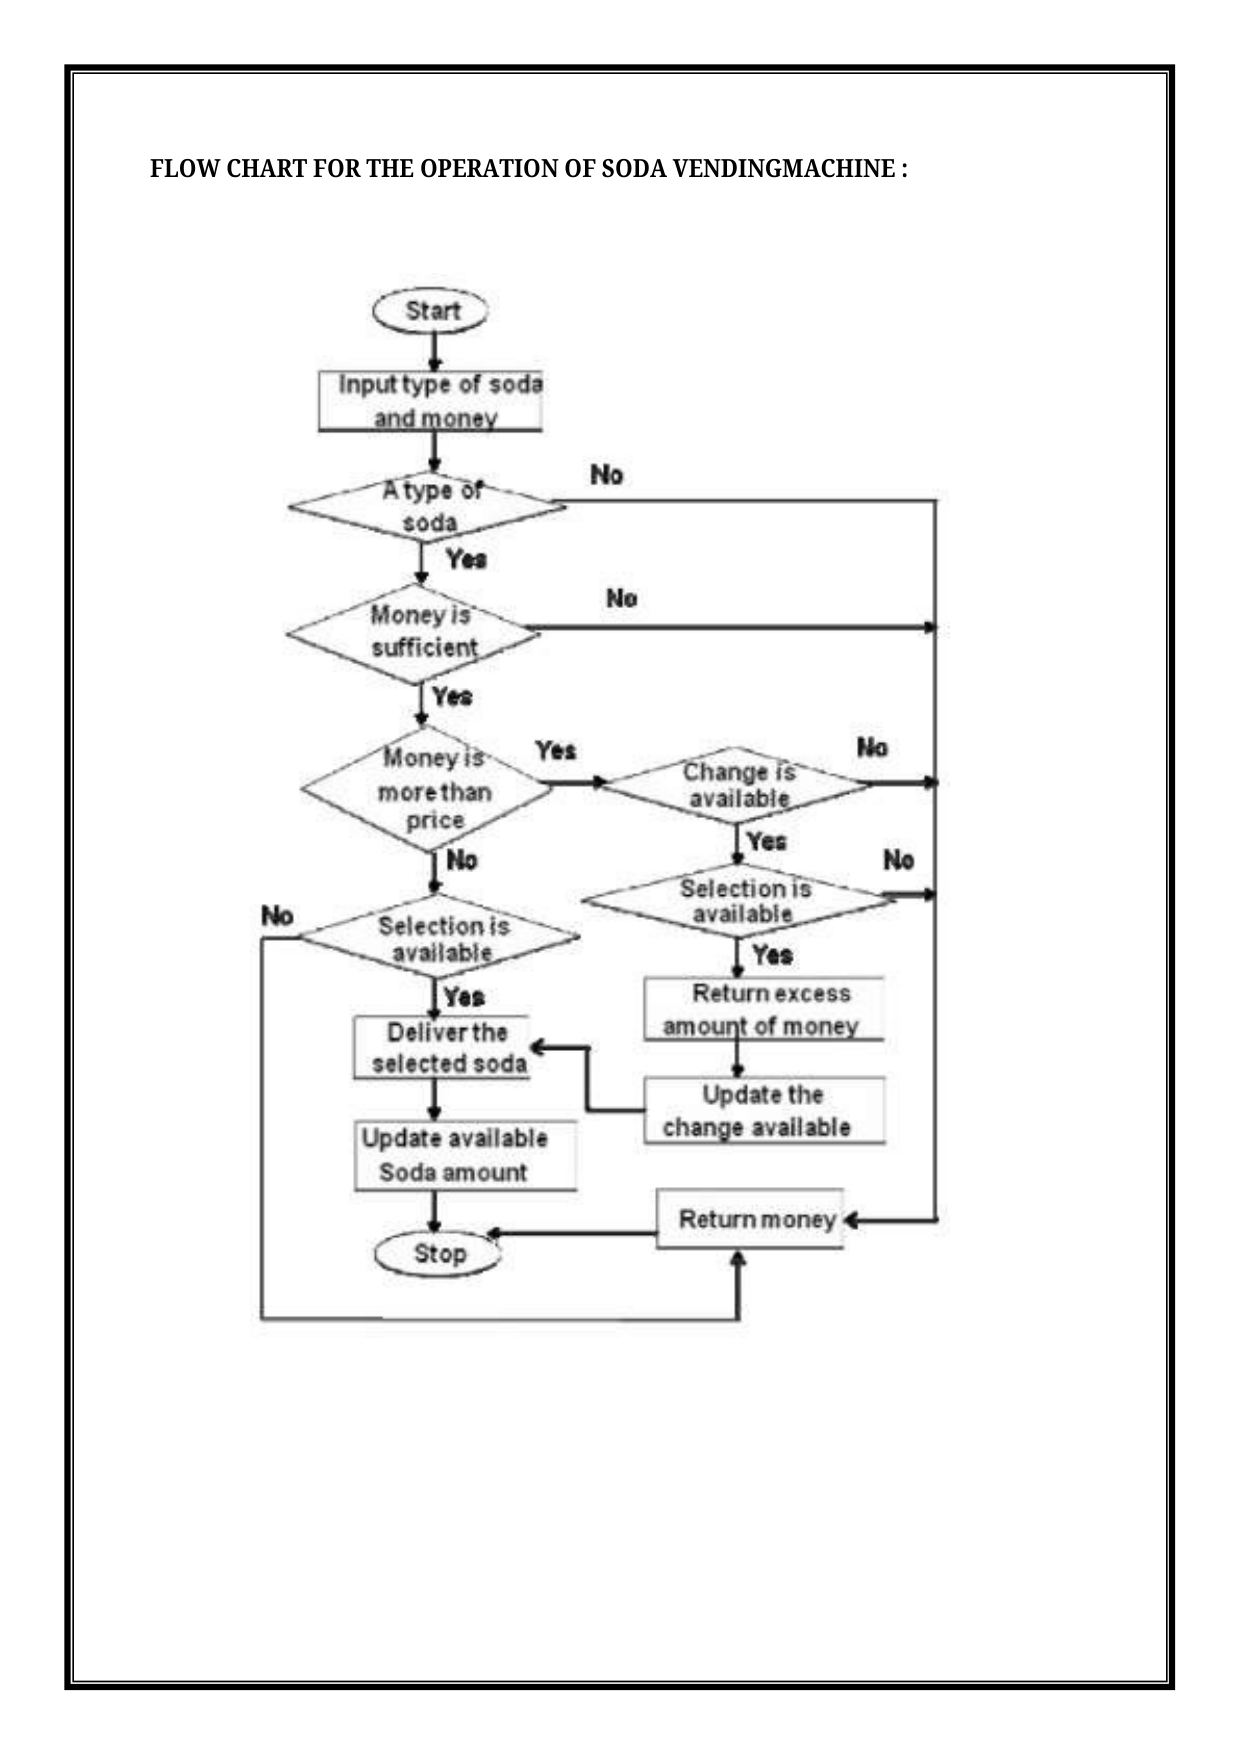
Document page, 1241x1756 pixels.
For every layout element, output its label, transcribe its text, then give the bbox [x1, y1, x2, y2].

text FLOW CHART FOR THE OPERATION OF SODA VENDINGMACHINE : [150, 151, 1148, 185]
picture [250, 273, 950, 1338]
